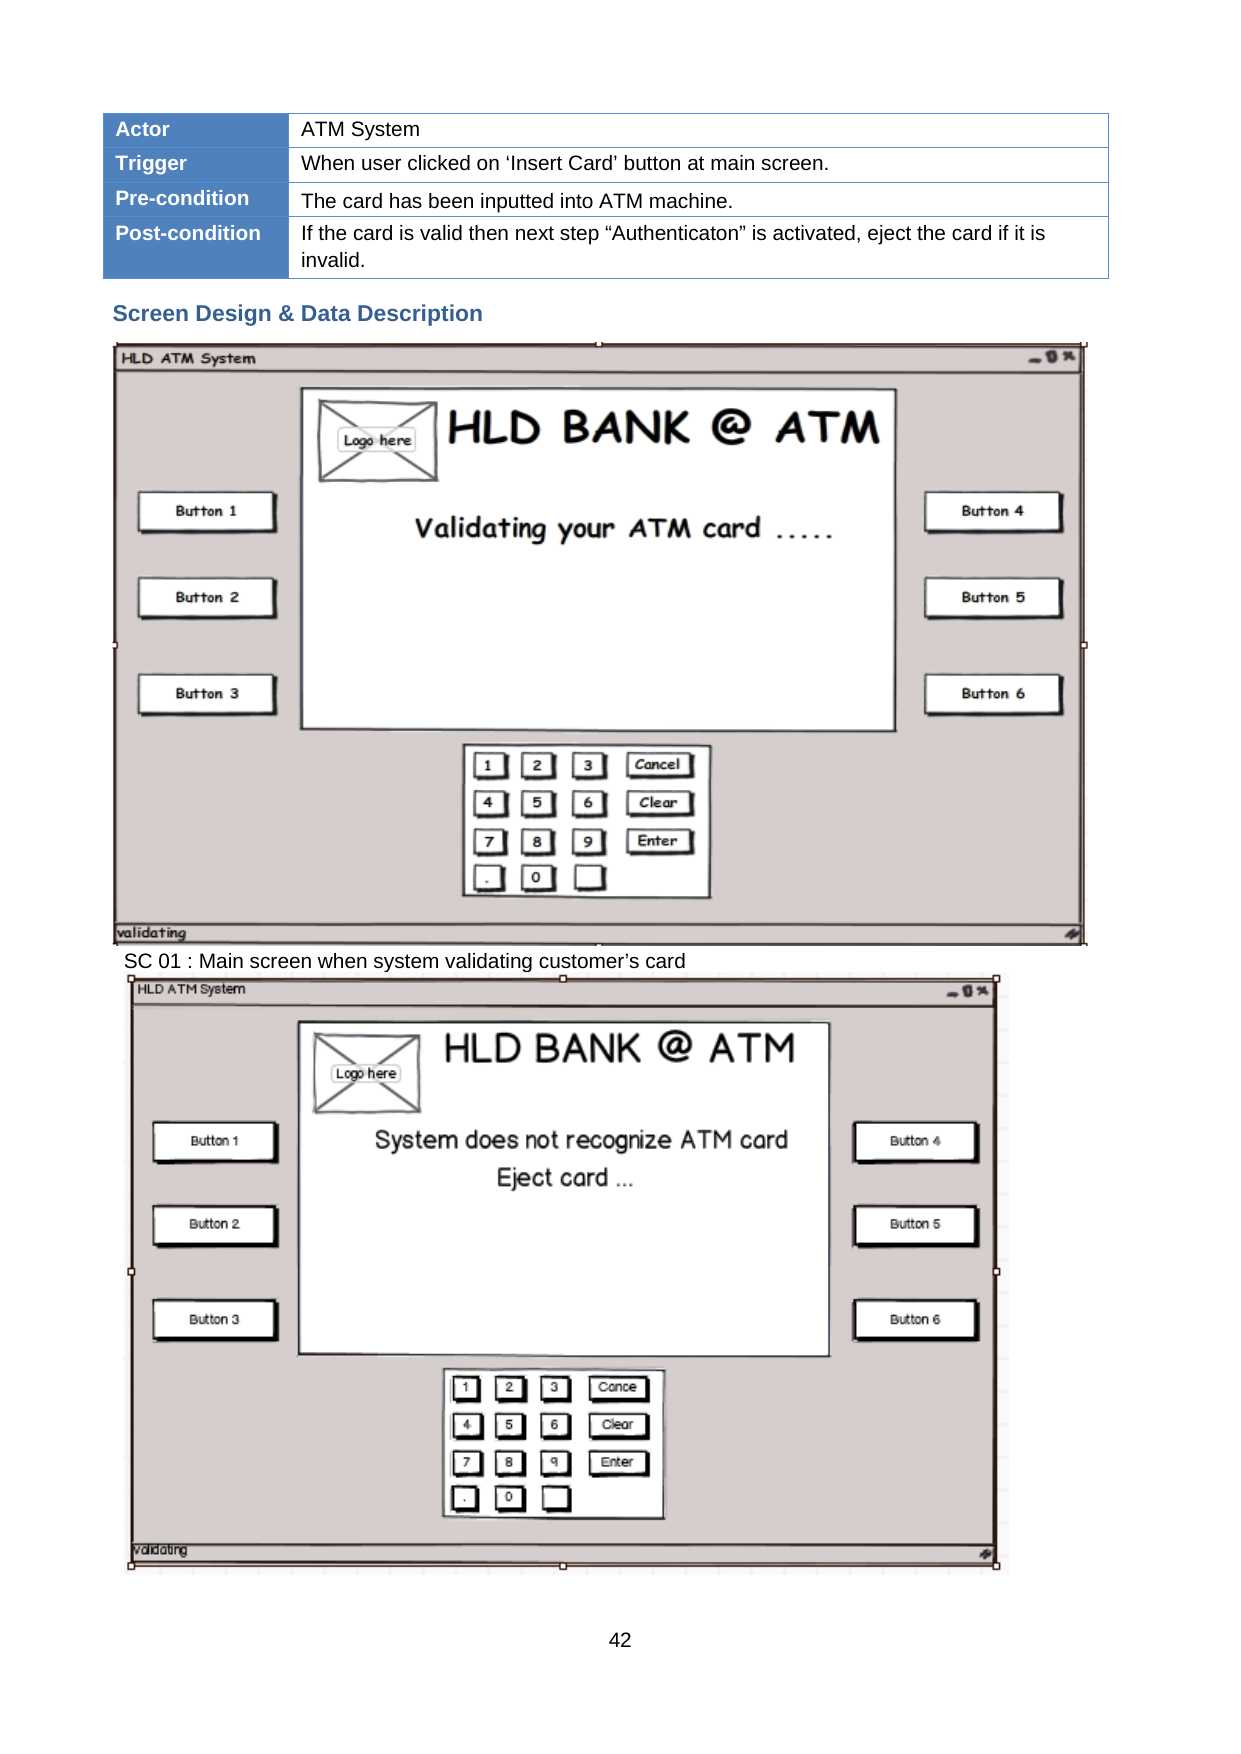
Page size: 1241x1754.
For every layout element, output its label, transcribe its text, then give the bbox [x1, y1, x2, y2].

table_cell ATM System [289, 114, 1108, 147]
table_cell If the card is valid then next step “Authenticaton” is activated, eject the card if it is invalid. [289, 217, 1108, 278]
subtitle Screen Design & Data Description [112, 300, 1128, 327]
picture [123, 972, 1010, 1575]
picture [112, 342, 1088, 946]
text SC 01 : Main screen when system validating customer’s card [112, 946, 1128, 973]
table_cell When user clicked on ‘Insert Card’ button at main screen. [289, 148, 1108, 182]
table_cell Actor [104, 114, 288, 147]
table_cell Post-condition [104, 217, 288, 278]
table_cell The card has been inputted into ATM machine. [289, 183, 1108, 216]
table_cell Trigger [104, 148, 288, 182]
table_cell Pre-condition [104, 183, 288, 216]
